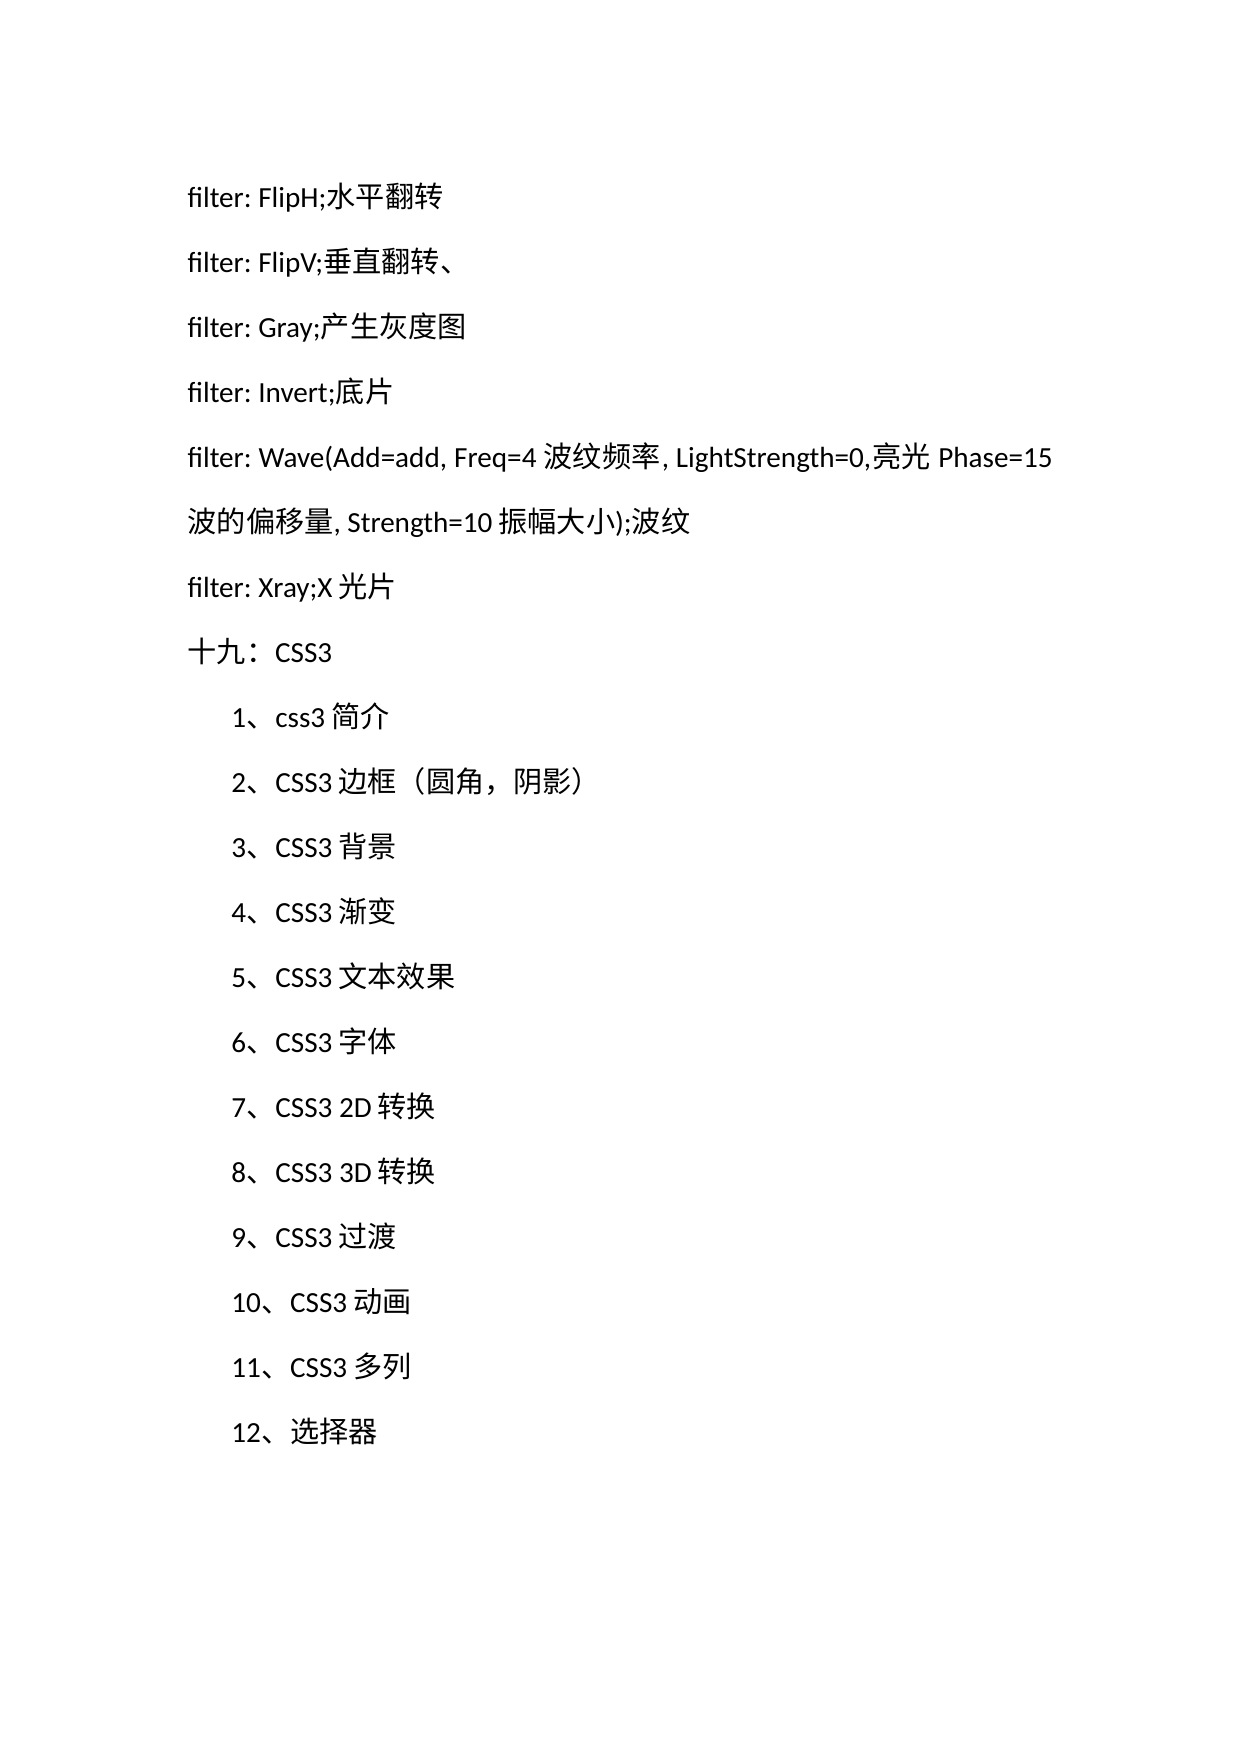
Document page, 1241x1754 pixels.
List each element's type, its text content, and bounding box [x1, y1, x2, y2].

list 选择器 [187, 1397, 1053, 1462]
list CSS3渐变 [187, 877, 1053, 942]
text filter: Wave(Add=add, Freq=4波纹频率, LightStrength=0,亮光 Phase=15波的偏移量, Strength=10振幅大小);波纹 [187, 422, 1053, 552]
list CSS3过渡 [187, 1202, 1053, 1267]
list CSS3文本效果 [187, 942, 1053, 1007]
list CSS3动画 [187, 1267, 1053, 1332]
text 十九：CSS3 [187, 617, 1053, 682]
list CSS3多列 [187, 1332, 1053, 1397]
list CSS3背景 [187, 812, 1053, 877]
text filter: FlipV;垂直翻转、 [187, 227, 1053, 292]
list CSS3边框（圆角，阴影） [187, 747, 1053, 812]
text filter: FlipH;水平翻转 [187, 162, 1053, 227]
text filter: Xray;X光片 [187, 552, 1053, 617]
list CSS3 2D转换 [187, 1072, 1053, 1137]
list CSS3字体 [187, 1007, 1053, 1072]
list css3简介 [187, 682, 1053, 747]
text filter: Gray;产生灰度图 [187, 292, 1053, 357]
list CSS3 3D转换 [187, 1137, 1053, 1202]
text filter: Invert;底片 [187, 357, 1053, 422]
